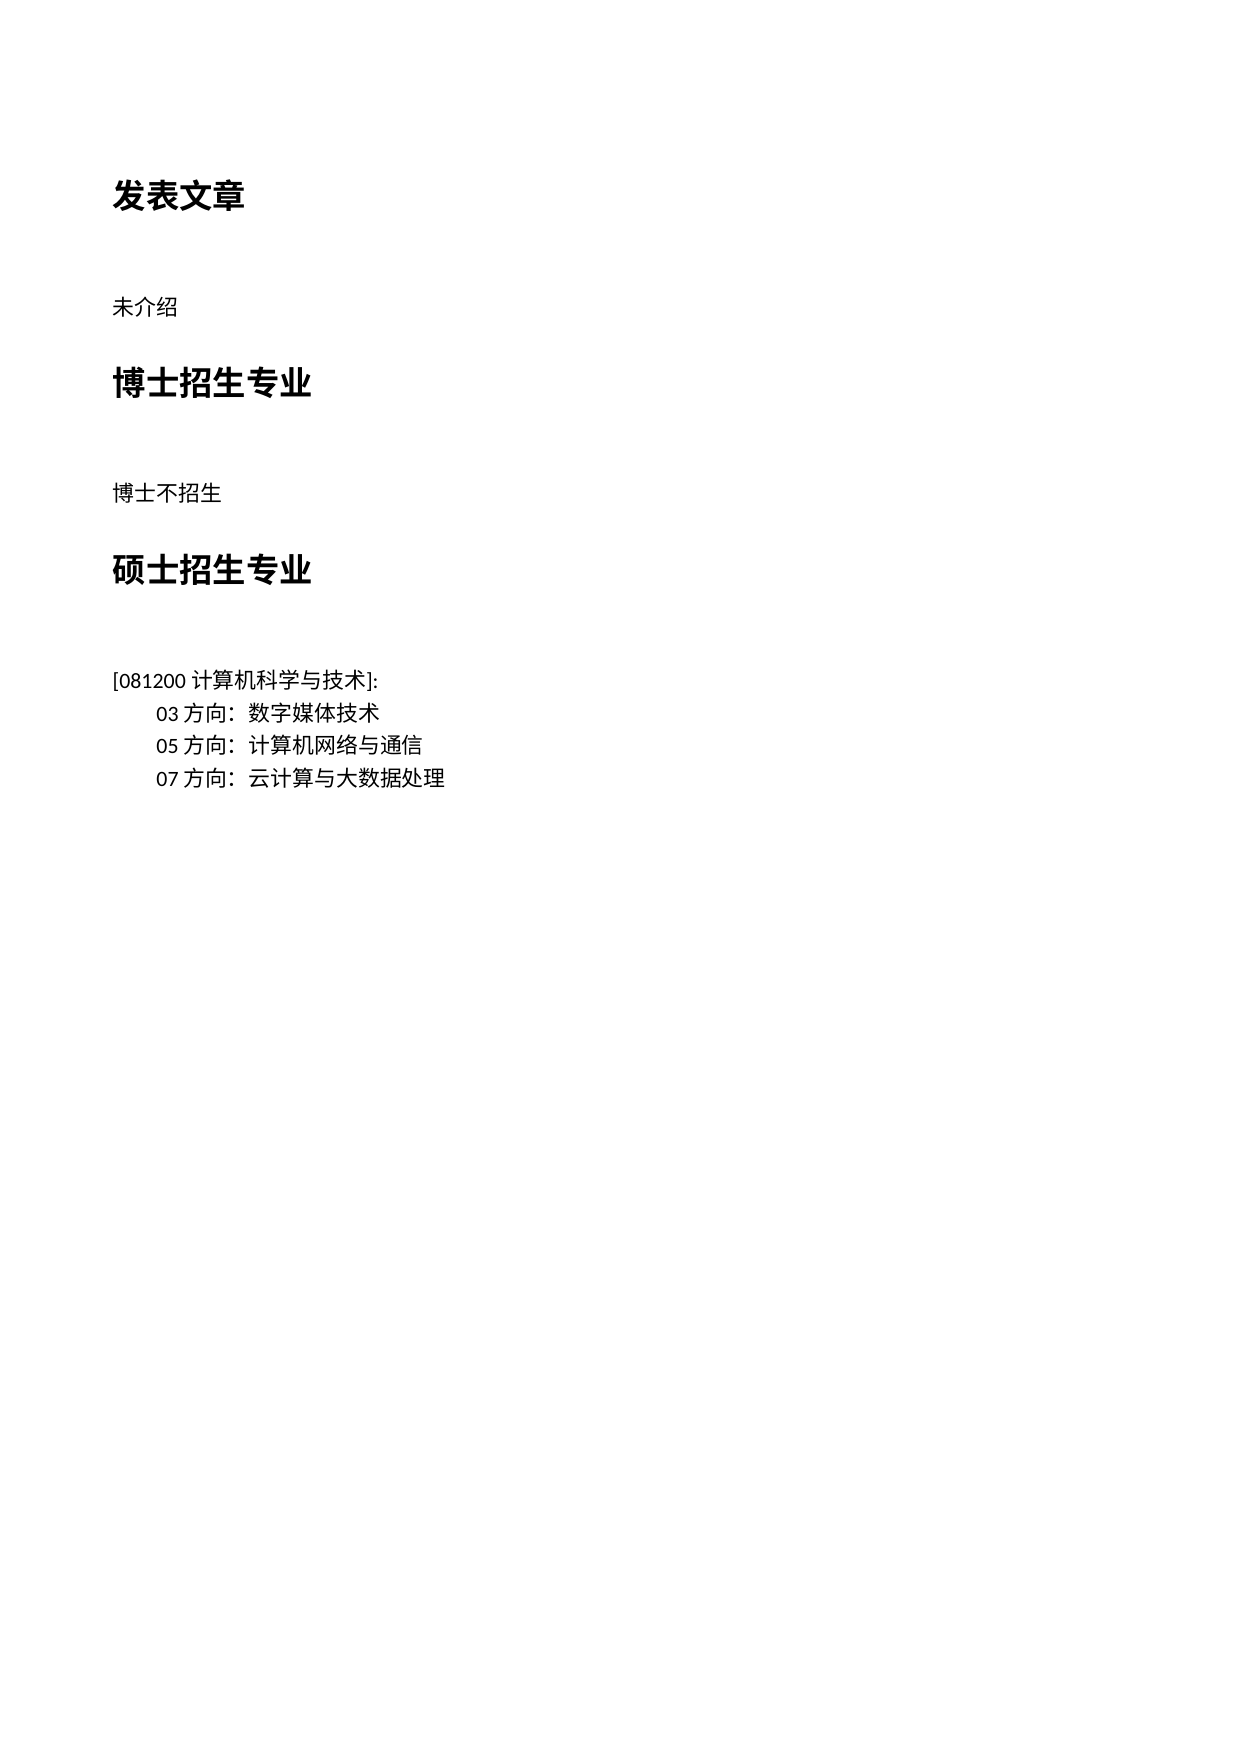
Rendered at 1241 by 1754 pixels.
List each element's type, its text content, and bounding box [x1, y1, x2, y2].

subtitle 发表文章 [112, 162, 1128, 227]
text 未介绍 [112, 289, 1128, 322]
subtitle 硕士招生专业 [112, 536, 1128, 601]
text 博士不招生 [112, 476, 1128, 508]
subtitle 博士招生专业 [112, 349, 1128, 414]
list [081200 计算机科学与技术]: 03方向：数字媒体技术 05方向：计算机网络与通信 07方向：云计算与大数据处理 [112, 663, 1128, 825]
